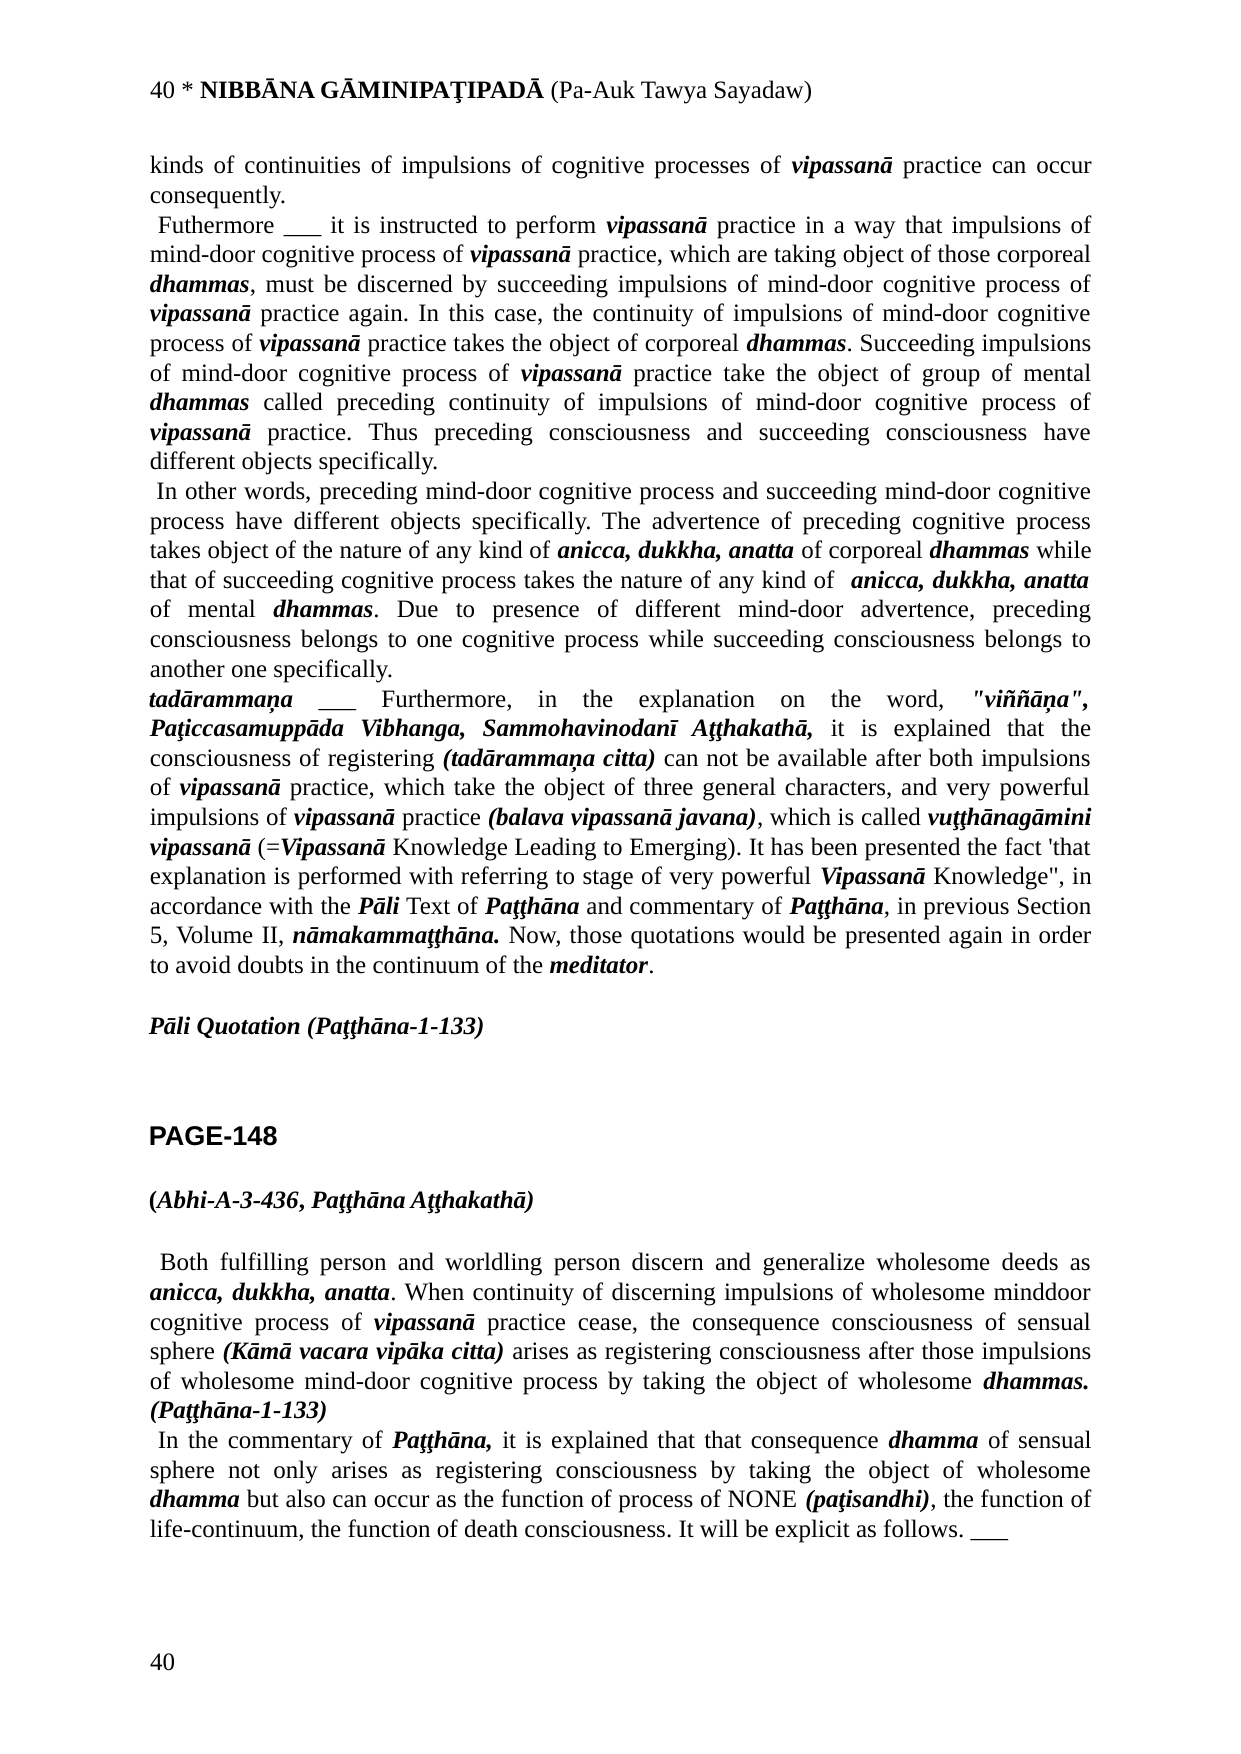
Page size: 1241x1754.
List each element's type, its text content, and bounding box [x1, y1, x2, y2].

text tadārammaņa ___ Furthermore, in the explanation on the word, "viññāņa", Paţiccasamuppāda Vibhanga, Sammohavinodanī Aţţhakathā, it is explained that the consciousness of registering (tadārammaņa citta) can not be available after both impulsions of vipassanā practice, which take the object of three general characters, and very powerful impulsions of vipassanā practice (balava vipassanā javana), which is called vuţţhānagāmini vipassanā (=Vipassanā Knowledge Leading to Emerging). It has been presented the fact 'that explanation is performed with referring to stage of very powerful Vipassanā Knowledge", in accordance with the Pāli Text of Paţţhāna and commentary of Paţţhāna, in previous Section 5, Volume II, nāmakammaţţhāna. Now, those quotations would be presented again in order to avoid doubts in the continuum of the meditator. [148, 684, 1092, 979]
text Pāli Quotation (Paţţhāna-1-133) [148, 1011, 1092, 1039]
text Futhermore ___ it is instructed to perform vipassanā practice in a way that impulsions of mind-door cognitive process of vipassanā practice, which are taking object of those corporeal dhammas, must be discerned by succeeding impulsions of mind-door cognitive process of vipassanā practice again. In this case, the continuity of impulsions of mind-door cognitive process of vipassanā practice takes the object of corporeal dhammas. Succeeding impulsions of mind-door cognitive process of vipassanā practice take the object of group of mental dhammas called preceding continuity of impulsions of mind-door cognitive process of vipassanā practice. Thus preceding consciousness and succeeding consciousness have different objects specifically. [148, 210, 1092, 475]
subtitle PAGE-148 [148, 1119, 1092, 1151]
text Both fulfilling person and worldling person discern and generalize wholesome deeds as anicca, dukkha, anatta. When continuity of discerning impulsions of wholesome minddoor cognitive process of vipassanā practice cease, the consequence consciousness of sensual sphere (Kāmā vacara vipāka citta) arises as registering consciousness after those impulsions of wholesome mind-door cognitive process by taking the object of wholesome dhammas. (Paţţhāna-1-133) [148, 1247, 1092, 1424]
text In the commentary of Paţţhāna, it is explained that that consequence dhamma of sensual sphere not only arises as registering consciousness by taking the object of wholesome dhamma but also can occur as the function of process of NONE (paţisandhi), the function of life-continuum, the function of death consciousness. It will be explicit as follows. ___ [148, 1425, 1092, 1543]
text In other words, preceding mind-door cognitive process and succeeding mind-door cognitive process have different objects specifically. The advertence of preceding cognitive process takes object of the nature of any kind of anicca, dukkha, anatta of corporeal dhammas while that of succeeding cognitive process takes the nature of any kind of anicca, dukkha, anatta of mental dhammas. Due to presence of different mind-door advertence, preceding consciousness belongs to one cognitive process while succeeding consciousness belongs to another one specifically. [148, 476, 1092, 682]
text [148, 150, 1092, 208]
subtitle (Abhi-A-3-436, Paţţhāna Aţţhakathā) [148, 1186, 1091, 1214]
